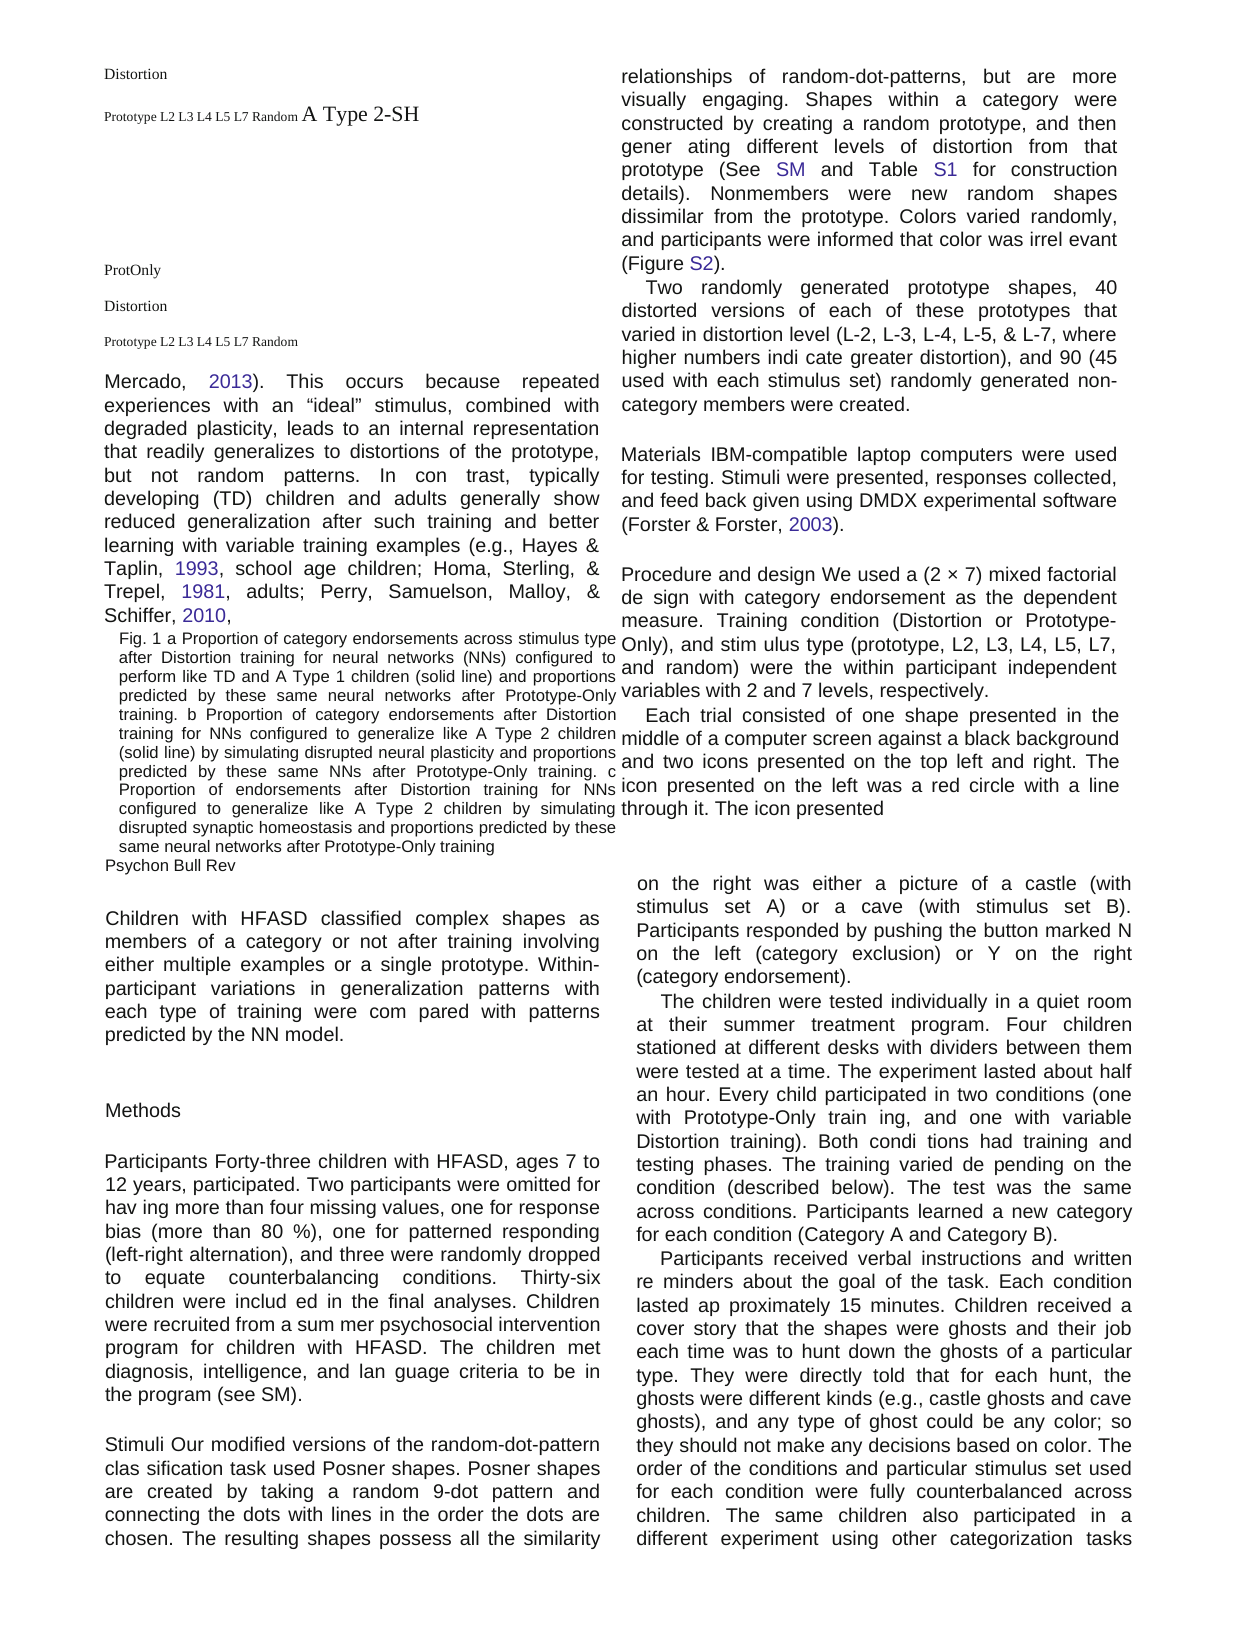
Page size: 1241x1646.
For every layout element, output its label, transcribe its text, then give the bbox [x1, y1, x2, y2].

text Prototype L2 L3 L4 L5 L7 Random A Type 2-SH [104, 101, 621, 127]
text Materials IBM-compatible laptop computers were used for testing. Stimuli were presented, responses collected, and feed back given using DMDX experimental software (Forster & Forster, 2003). [621, 442, 1118, 535]
text Stimuli Our modified versions of the random-dot-pattern clas sification task used Posner shapes. Posner shapes are created by taking a random 9-dot pattern and connecting the dots with lines in the order the dots are chosen. The resulting shapes possess all the similarity relationships of random-dot-patterns, but are more visually engaging. Shapes within a category were constructed by creating a random prototype, and then gener ating different levels of distortion from that prototype (See SM and Table S1 for construction details). Nonmembers were new random shapes dissimilar from the prototype. Colors varied randomly, and participants were informed that color was irrel evant (Figure S2). [104, 1433, 601, 1549]
text ProtOnly [104, 261, 621, 279]
text Children with HFASD classified complex shapes as members of a category or not after training involving either multiple examples or a single prototype. Within-participant variations in generalization patterns with each type of training were com pared with patterns predicted by the NN model. [104, 906, 600, 1046]
text The children were tested individually in a quiet room at their summer treatment program. Four children stationed at different desks with dividers between them were tested at a time. The experiment lasted about half an hour. Every child participated in two conditions (one with Prototype-Only train ing, and one with variable Distortion training). Both condi tions had training and testing phases. The training varied de pending on the condition (described below). The test was the same across conditions. Participants learned a new category for each condition (Category A and Category B). [636, 989, 1133, 1246]
text Distortion [104, 65, 621, 83]
text Prototype L2 L3 L4 L5 L7 Random [104, 334, 621, 350]
text Methods [105, 1099, 621, 1122]
text Fig. 1 a Proportion of category endorsements across stimulus type after Distortion training for neural networks (NNs) configured to perform like TD and A Type 1 children (solid line) and proportions predicted by these same neural networks after Prototype-Only training. b Proportion of category endorsements after Distortion training for NNs configured to generalize like A Type 2 children (solid line) by simulating disrupted neural plasticity and proportions predicted by these same NNs after Prototype-Only training. c Proportion of endorsements after Distortion training for NNs configured to generalize like A Type 2 children by simulating disrupted synaptic homeostasis and proportions predicted by these same neural networks after Prototype-Only training [119, 630, 617, 856]
text Psychon Bull Rev [105, 856, 621, 875]
text Stimuli Our modified versions of the random-dot-pattern clas sification task used Posner shapes. Posner shapes are created by taking a random 9-dot pattern and connecting the dots with lines in the order the dots are chosen. The resulting shapes possess all the similarity relationships of random-dot-patterns, but are more visually engaging. Shapes within a category were constructed by creating a random prototype, and then gener ating different levels of distortion from that prototype (See SM and Table S1 for construction details). Nonmembers were new random shapes dissimilar from the prototype. Colors varied randomly, and participants were informed that color was irrel evant (Figure S2). [621, 65, 1118, 274]
text on the right was either a picture of a castle (with stimulus set A) or a cave (with stimulus set B). Participants responded by pushing the button marked N on the left (category exclusion) or Y on the right (category endorsement). [636, 872, 1132, 988]
text Two randomly generated prototype shapes, 40 distorted versions of each of these prototypes that varied in distortion level (L-2, L-3, L-4, L-5, & L-7, where higher numbers indi cate greater distortion), and 90 (45 used with each stimulus set) randomly generated non-category members were created. [621, 276, 1118, 415]
text Distortion [104, 297, 621, 315]
text Mercado, 2013). This occurs because repeated experiences with an “ideal” stimulus, combined with degraded plasticity, leads to an internal representation that readily generalizes to distortions of the prototype, but not random patterns. In con trast, typically developing (TD) children and adults generally show reduced generalization after such training and better learning with variable training examples (e.g., Hayes & Taplin, 1993, school age children; Homa, Sterling, & Trepel, 1981, adults; Perry, Samuelson, Malloy, & Schiffer, 2010, [104, 370, 600, 626]
text Participants Forty-three children with HFASD, ages 7 to 12 years, participated. Two participants were omitted for hav ing more than four missing values, one for response bias (more than 80 %), one for patterned responding (left-right alternation), and three were randomly dropped to equate counterbalancing conditions. Thirty-six children were includ ed in the final analyses. Children were recruited from a sum mer psychosocial intervention program for children with HFASD. The children met diagnosis, intelligence, and lan guage criteria to be in the program (see SM). [104, 1149, 601, 1406]
text Each trial consisted of one shape presented in the middle of a computer screen against a black background and two icons presented on the top left and right. The icon presented on the left was a red circle with a line through it. The icon presented [621, 703, 1120, 819]
text Procedure and design We used a (2 × 7) mixed factorial de sign with category endorsement as the dependent measure. Training condition (Distortion or Prototype-Only), and stim ulus type (prototype, L2, L3, L4, L5, L7, and random) were the within participant independent variables with 2 and 7 levels, respectively. [621, 563, 1117, 702]
